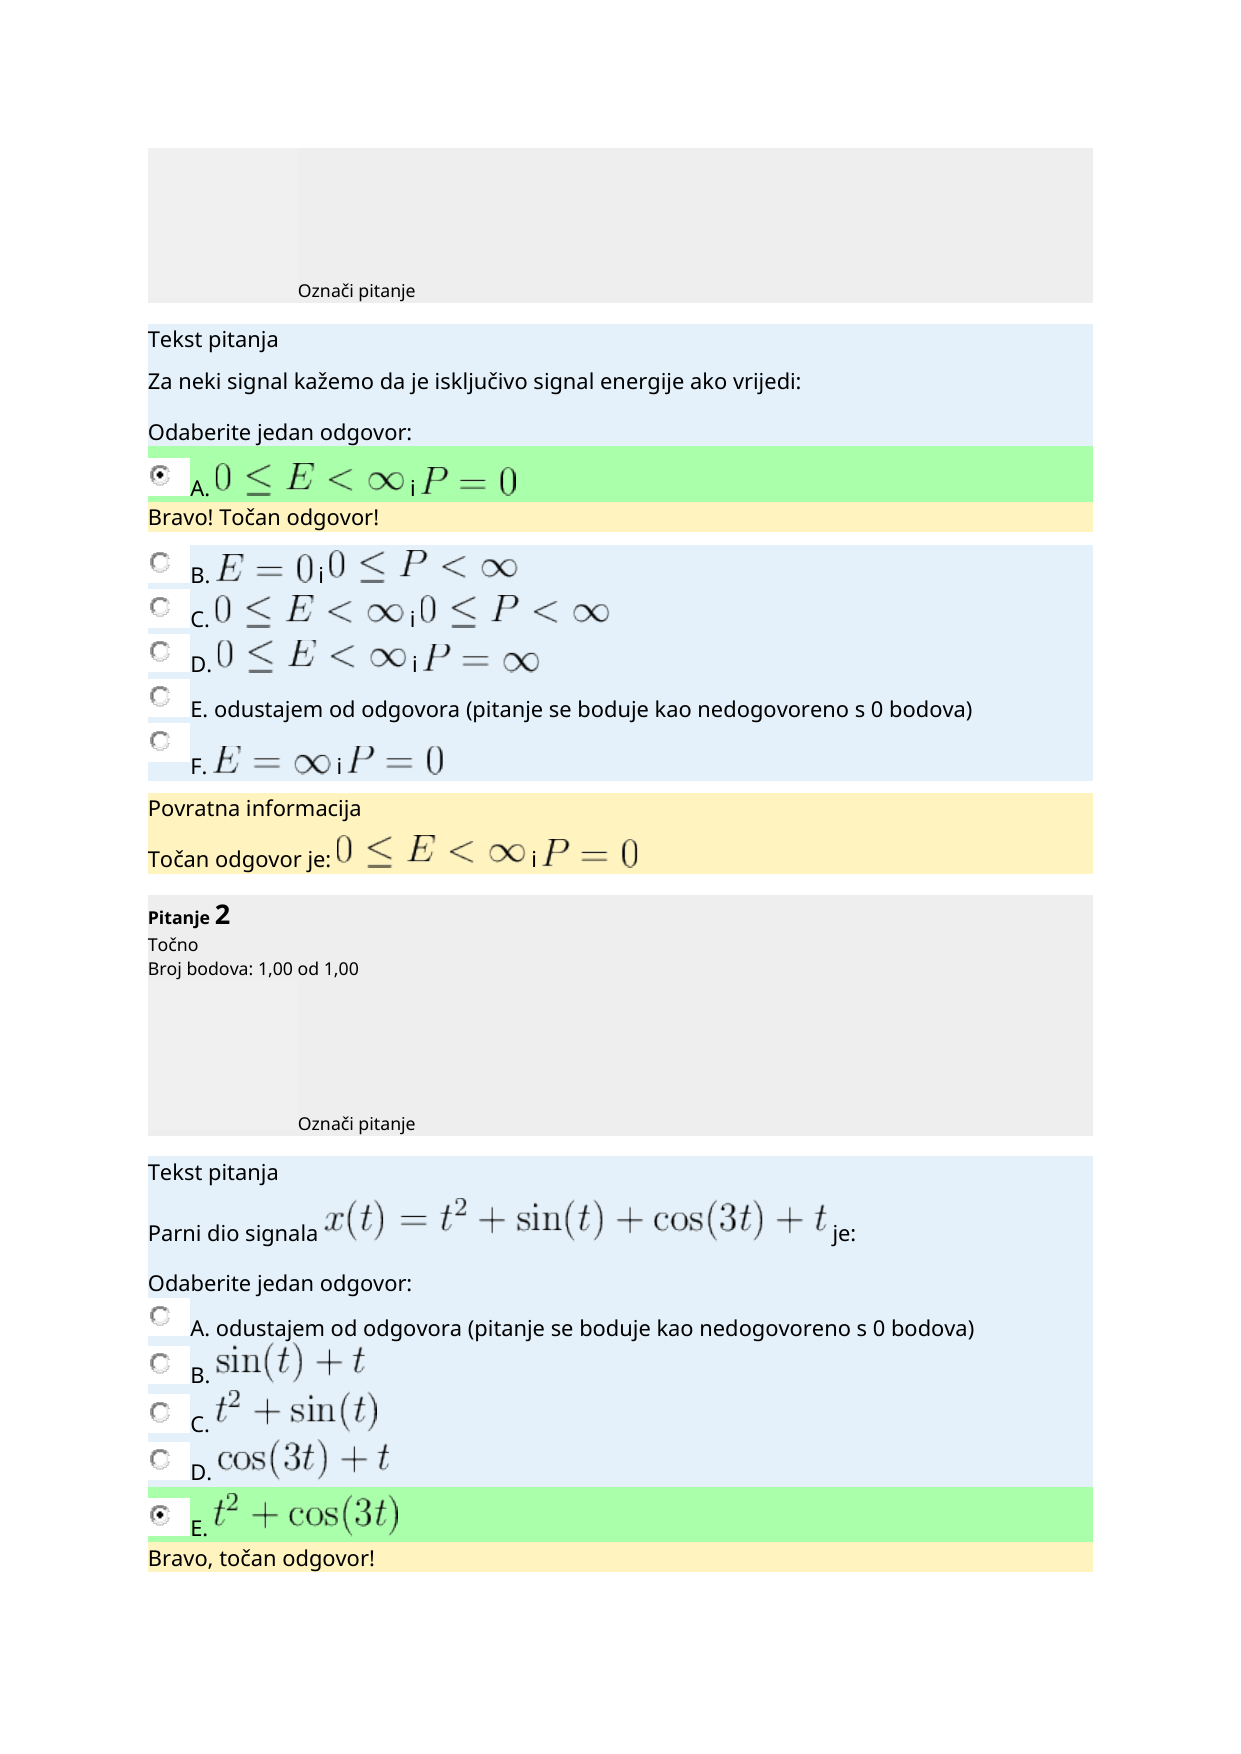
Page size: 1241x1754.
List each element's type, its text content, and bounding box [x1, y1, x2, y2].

text E. [148, 1487, 1093, 1542]
picture [423, 644, 540, 673]
text Tekst pitanja [148, 1156, 1093, 1186]
text Tekst pitanja [148, 324, 1093, 353]
text Označi pitanje [148, 980, 1093, 1136]
picture [213, 746, 331, 775]
text Označi pitanje [148, 148, 1093, 303]
text Pitanje 2 [148, 895, 1093, 932]
text Bravo, točan odgovor! [148, 1542, 1093, 1572]
picture [215, 595, 404, 628]
text Odaberite jedan odgovor: [148, 1268, 1093, 1298]
text A. odustajem od odgovora (pitanje se boduje kao nedogovoreno s 0 bodova) [148, 1298, 1093, 1343]
text Povratna informacija [148, 793, 1093, 823]
text Broj bodova: 1,00 od 1,00 [148, 956, 1093, 980]
picture [337, 835, 526, 868]
text Odaberite jedan odgovor: [148, 417, 1093, 446]
picture [347, 746, 443, 775]
text D. i [148, 634, 1093, 679]
text Točno [148, 932, 1093, 956]
picture [542, 839, 638, 868]
picture [217, 1439, 389, 1481]
picture [216, 1342, 365, 1384]
text D. [148, 1439, 1093, 1487]
picture [216, 554, 313, 583]
text E. odustajem od odgovora (pitanje se boduje kao nedogovoreno s 0 bodova) [148, 679, 1093, 723]
picture [217, 640, 407, 673]
text Bravo! Točan odgovor! [148, 502, 1093, 532]
picture [421, 467, 516, 496]
picture [324, 1198, 827, 1242]
text Točan odgovor je: i [148, 835, 1093, 874]
picture [421, 595, 610, 628]
text B. [148, 1343, 1093, 1390]
picture [215, 1390, 377, 1433]
text B. i [148, 545, 1093, 589]
picture [213, 1493, 398, 1537]
text A. i [148, 446, 1093, 502]
text F. i [148, 723, 1093, 781]
picture [329, 550, 518, 583]
text Za neki signal kažemo da je isključivo signal energije ako vrijedi: [148, 366, 1093, 396]
text C. [148, 1390, 1093, 1439]
picture [215, 463, 404, 496]
